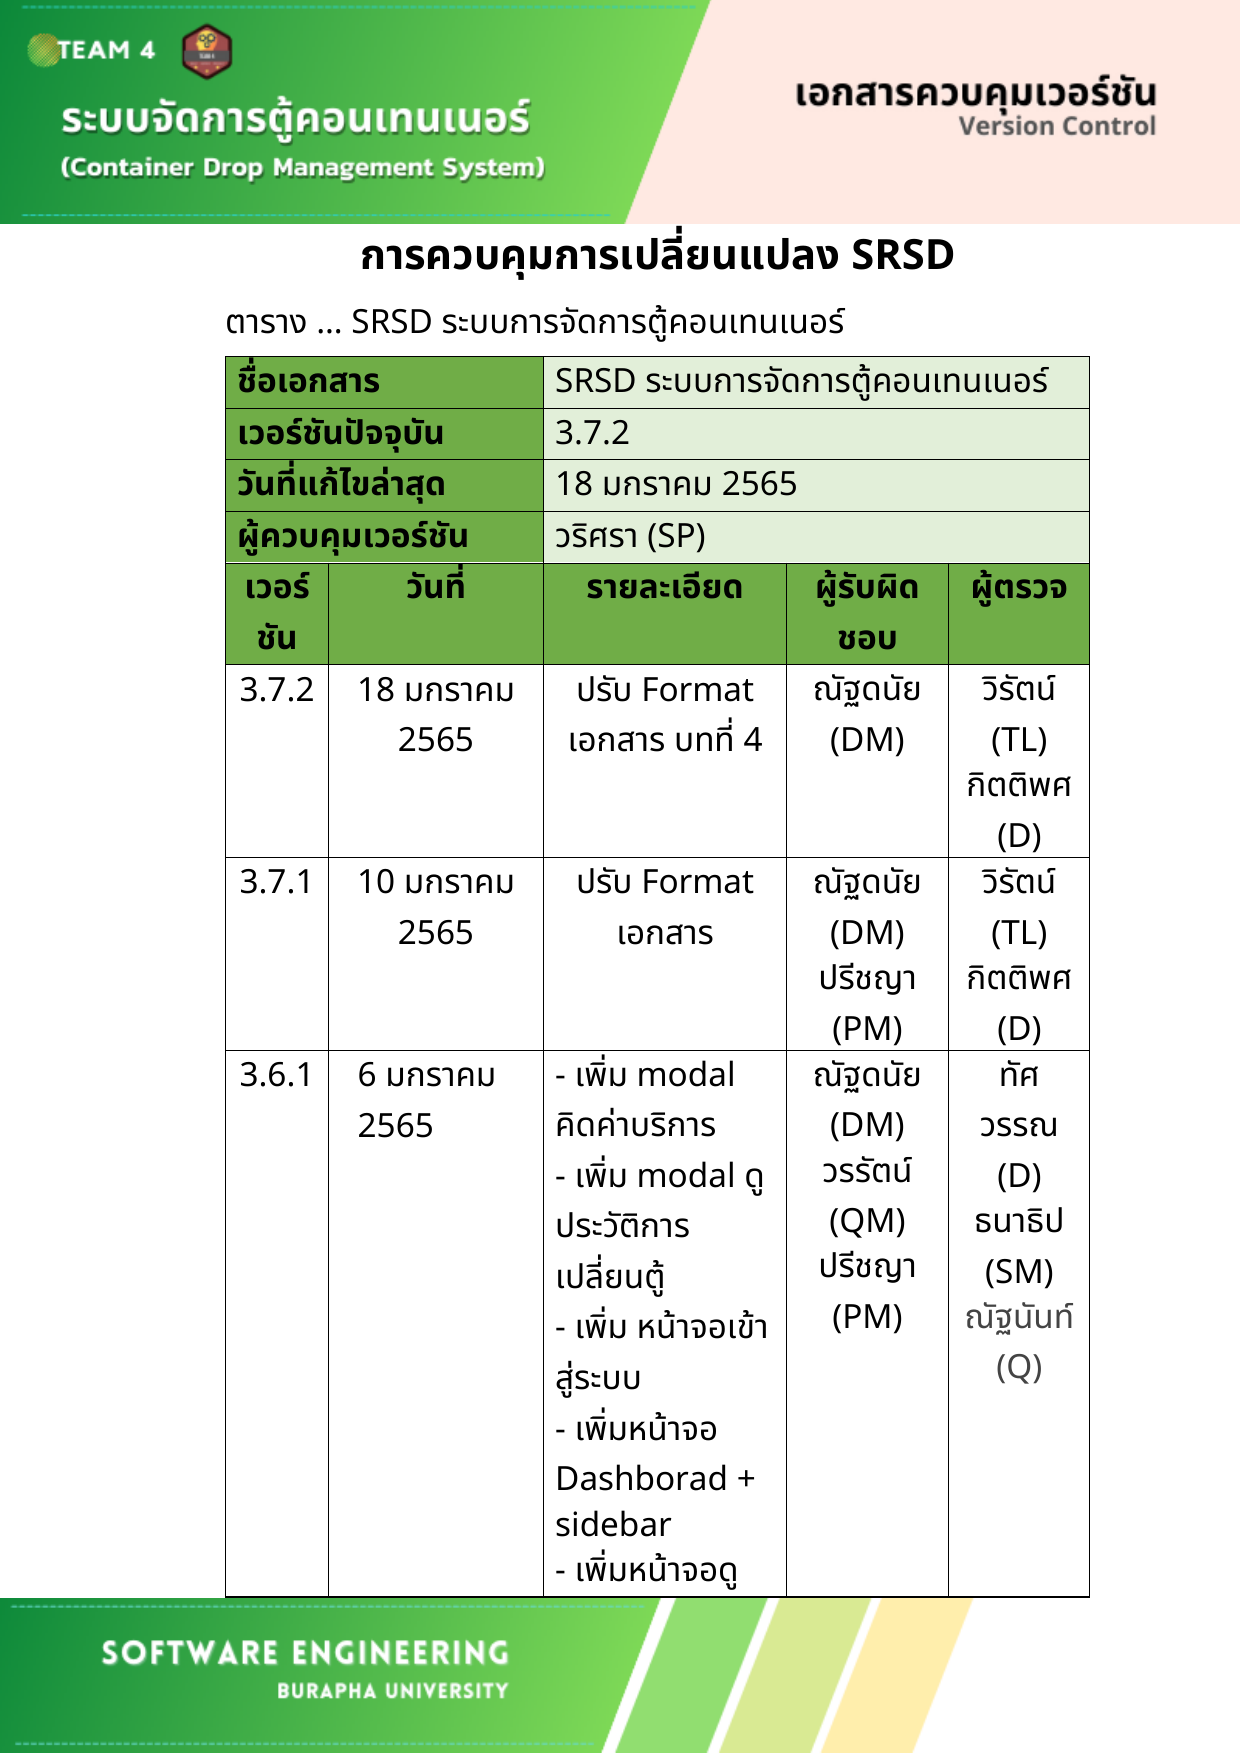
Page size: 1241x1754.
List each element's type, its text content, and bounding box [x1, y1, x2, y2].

table_cell ปรับ Format เอกสาร บทที่ 4 [544, 665, 786, 857]
table_cell 3.7.1 [226, 858, 328, 1050]
table_cell 3.7.2 [544, 409, 1089, 459]
text ตาราง … SRSD ระบบการจัดการตู้คอนเทนเนอร์ [225, 298, 1090, 348]
table_cell วริศรา (SP) [544, 512, 1089, 562]
table_cell 3.6.1 [226, 1051, 328, 1596]
table_cell รายละเอียด [544, 564, 786, 664]
table_cell 18 มกราคม 2565 [544, 460, 1089, 511]
text การควบคุมการเปลี่ยนแปลง SRSD [225, 225, 1090, 288]
table_cell วิรัตน์ (TL) กิตติพศ (D) [949, 665, 1089, 857]
table_cell วันที่ [329, 564, 543, 664]
table_cell 3.7.2 [226, 665, 328, 857]
table_cell 6 มกราคม 2565 [329, 1051, 543, 1596]
table_cell ทัศวรรณ (D) ธนาธิป (SM) ณัฐนันท์ (Q) [949, 1051, 1089, 1596]
table_cell เวอร์ชันปัจจุบัน [226, 409, 543, 459]
table_cell วันที่แก้ไขล่าสุด [226, 460, 543, 511]
table_cell วิรัตน์ (TL) กิตติพศ (D) [949, 858, 1089, 1050]
table_cell ณัฐดนัย (DM) [787, 665, 948, 857]
table_cell ณัฐดนัย (DM) ปรีชญา (PM) [787, 858, 948, 1050]
table_header SRSD ระบบการจัดการตู้คอนเทนเนอร์ [544, 357, 1089, 408]
table_cell ผู้รับผิดชอบ [787, 564, 948, 664]
picture [0, 0, 1240, 224]
table_cell ผู้ตรวจ [949, 564, 1089, 664]
picture [0, 1598, 1238, 1753]
table_cell 10 มกราคม 2565 [329, 858, 543, 1050]
table_cell 18 มกราคม 2565 [329, 665, 543, 857]
table_cell ณัฐดนัย (DM) วรรัตน์ (QM) ปรีชญา (PM) [787, 1051, 948, 1596]
table_cell เวอร์ชัน [226, 564, 328, 664]
table_cell ปรับ Format เอกสาร [544, 858, 786, 1050]
table_cell ผู้ควบคุมเวอร์ชัน [226, 512, 543, 562]
table_header ชื่อเอกสาร [226, 357, 543, 408]
